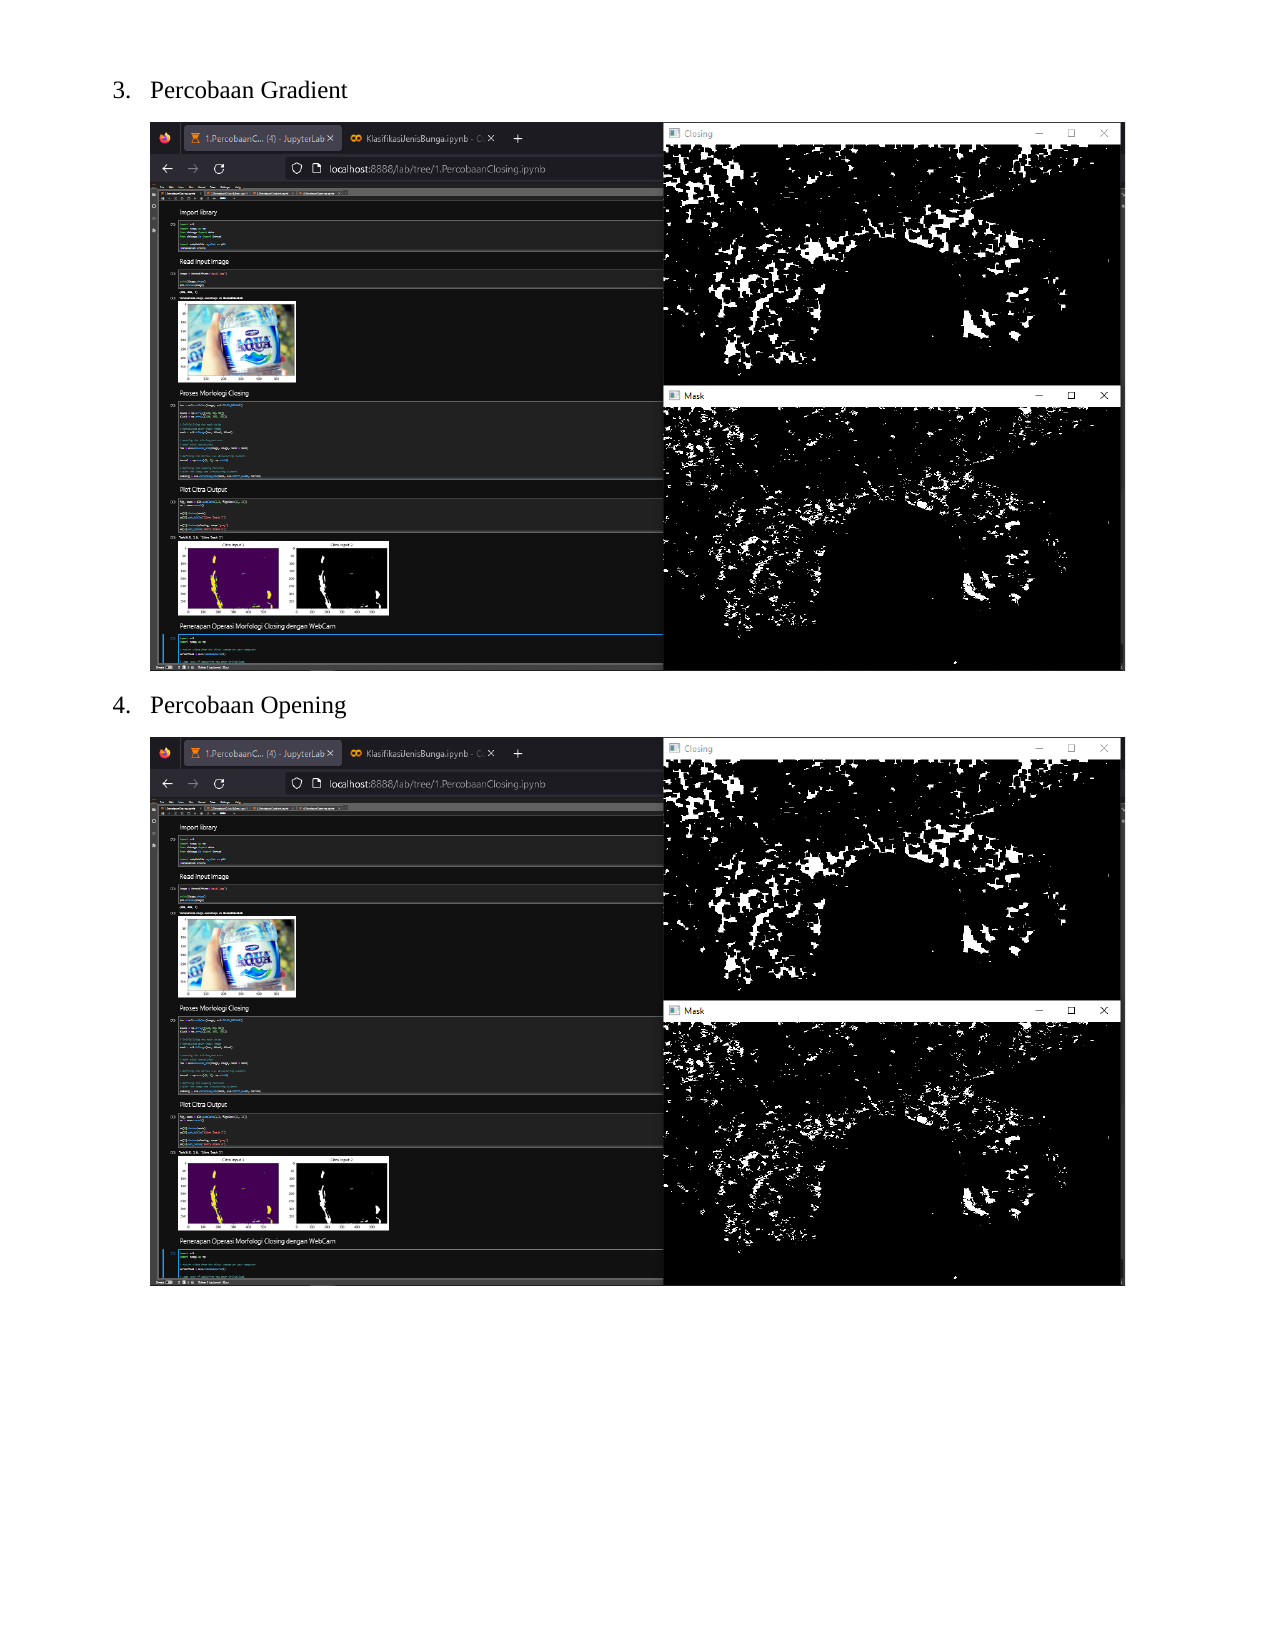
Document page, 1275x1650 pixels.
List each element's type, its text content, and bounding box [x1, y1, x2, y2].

picture [150, 122, 1125, 671]
list Percobaan Gradient [112, 75, 1200, 104]
list Percobaan Opening [112, 690, 1200, 718]
picture [150, 737, 1125, 1286]
